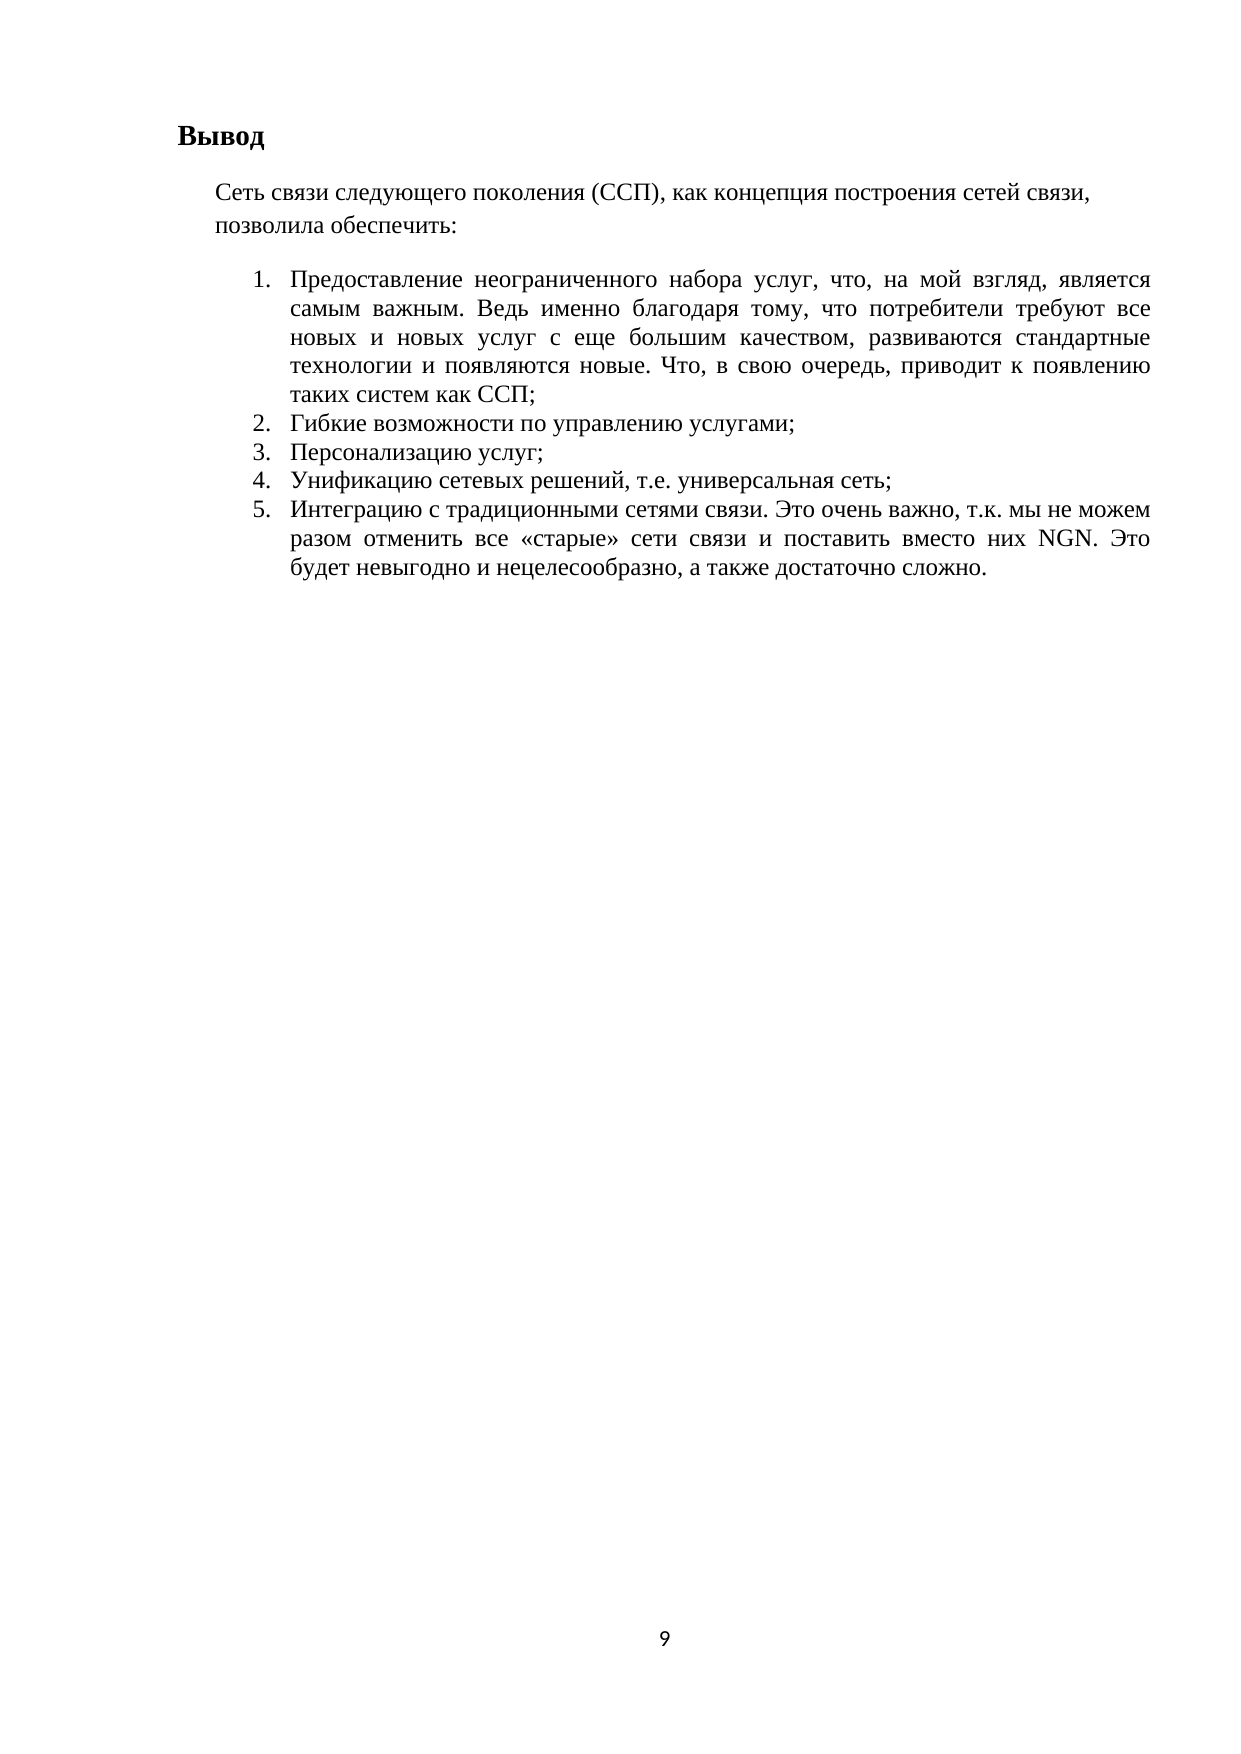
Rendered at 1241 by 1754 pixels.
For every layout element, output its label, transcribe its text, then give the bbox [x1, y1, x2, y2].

list Вывод [177, 118, 1152, 152]
list Персонализацию услуг; [252, 437, 1152, 466]
list Унификацию сетевых решений, т.е. универсальная сеть; [252, 466, 1152, 494]
text Сеть связи следующего поколения (ССП), как концепция построения сетей связи, позволила обеспечить: [215, 177, 1152, 239]
list Интеграцию с традиционными сетями связи. Это очень важно, т.к. мы не можем разом отменить все «старые» сети связи и поставить вместо них NGN. Это будет невыгодно и нецелесообразно, а также достаточно сложно. [252, 494, 1152, 581]
list Предоставление неограниченного набора услуг, что, на мой взгляд, является самым важным. Ведь именно благодаря тому, что потребители требуют все новых и новых услуг с еще большим качеством, развиваются стандартные технологии и появляются новые. Что, в свою очередь, приводит к появлению таких систем как ССП; [252, 264, 1152, 408]
list Гибкие возможности по управлению услугами; [252, 408, 1152, 437]
